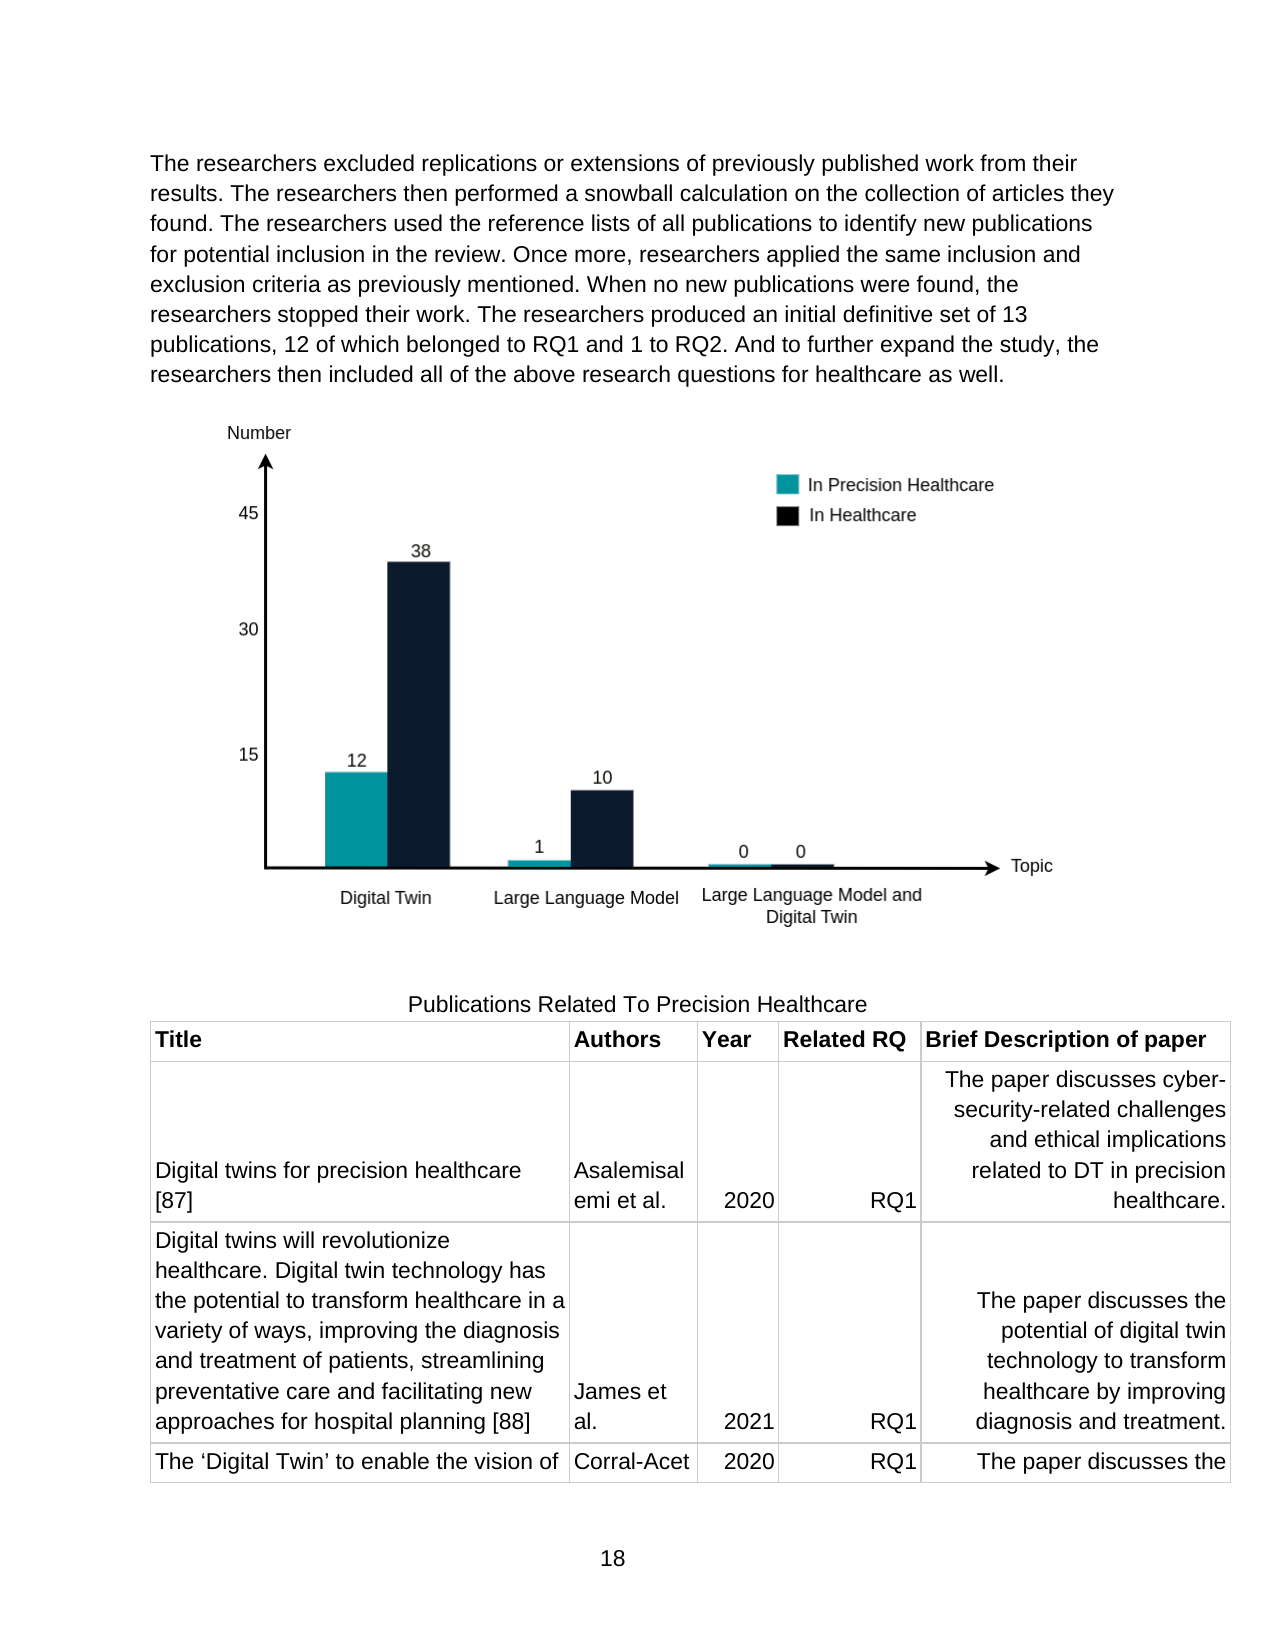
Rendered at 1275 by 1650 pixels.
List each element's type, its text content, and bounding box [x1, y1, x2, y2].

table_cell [922, 1444, 1230, 1482]
table_header Authors [570, 1022, 697, 1061]
table_cell 2020 [698, 1444, 778, 1482]
table_cell The paper discusses the potential of digital twin technology to transform healthcare by improving diagnosis and treatment. [922, 1223, 1230, 1442]
table_cell The paper discusses cyber-security-related challenges and ethical implications related to DT in precision healthcare. [922, 1062, 1230, 1221]
table_header Year [698, 1022, 778, 1061]
text Publications Related To Precision Healthcare [150, 991, 1125, 1017]
table_header Brief Description of paper [922, 1022, 1230, 1061]
table_cell Corral-Acet al. [570, 1444, 697, 1482]
picture [225, 421, 1089, 927]
text The researchers excluded replications or extensions of previously published work from their results. The researchers then performed a snowball calculation on the collection of articles they found. The researchers used the reference lists of all publications to identify new publications for potential inclusion in the review. Once more, researchers applied the same inclusion and exclusion criteria as previously mentioned. When no new publications were found, the researchers stopped their work. The researchers produced an initial definitive set of 13 publications, 12 of which belonged to RQ1 and 1 to RQ2. And to further expand the study, the researchers then included all of the above research questions for healthcare as well. [150, 150, 1125, 388]
table_cell James et al. [570, 1223, 697, 1442]
table_cell Digital twins will revolutionize healthcare. Digital twin technology has the potential to transform healthcare in a variety of ways, improving the diagnosis and treatment of patients, streamlining preventative care and facilitating new approaches for hospital planning [88] [151, 1223, 569, 1442]
table_cell 2020 [698, 1062, 778, 1221]
table_cell RQ1 [779, 1444, 920, 1482]
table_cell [151, 1444, 569, 1482]
table_cell 2021 [698, 1223, 778, 1442]
table_cell RQ1 [779, 1223, 920, 1442]
table_header Related RQ [779, 1022, 920, 1061]
table_header Title [151, 1022, 569, 1061]
table_cell Asalemisalemi et al. [570, 1062, 697, 1221]
table_cell RQ1 [779, 1062, 920, 1221]
table_cell Digital twins for precision healthcare [87] [151, 1062, 569, 1221]
